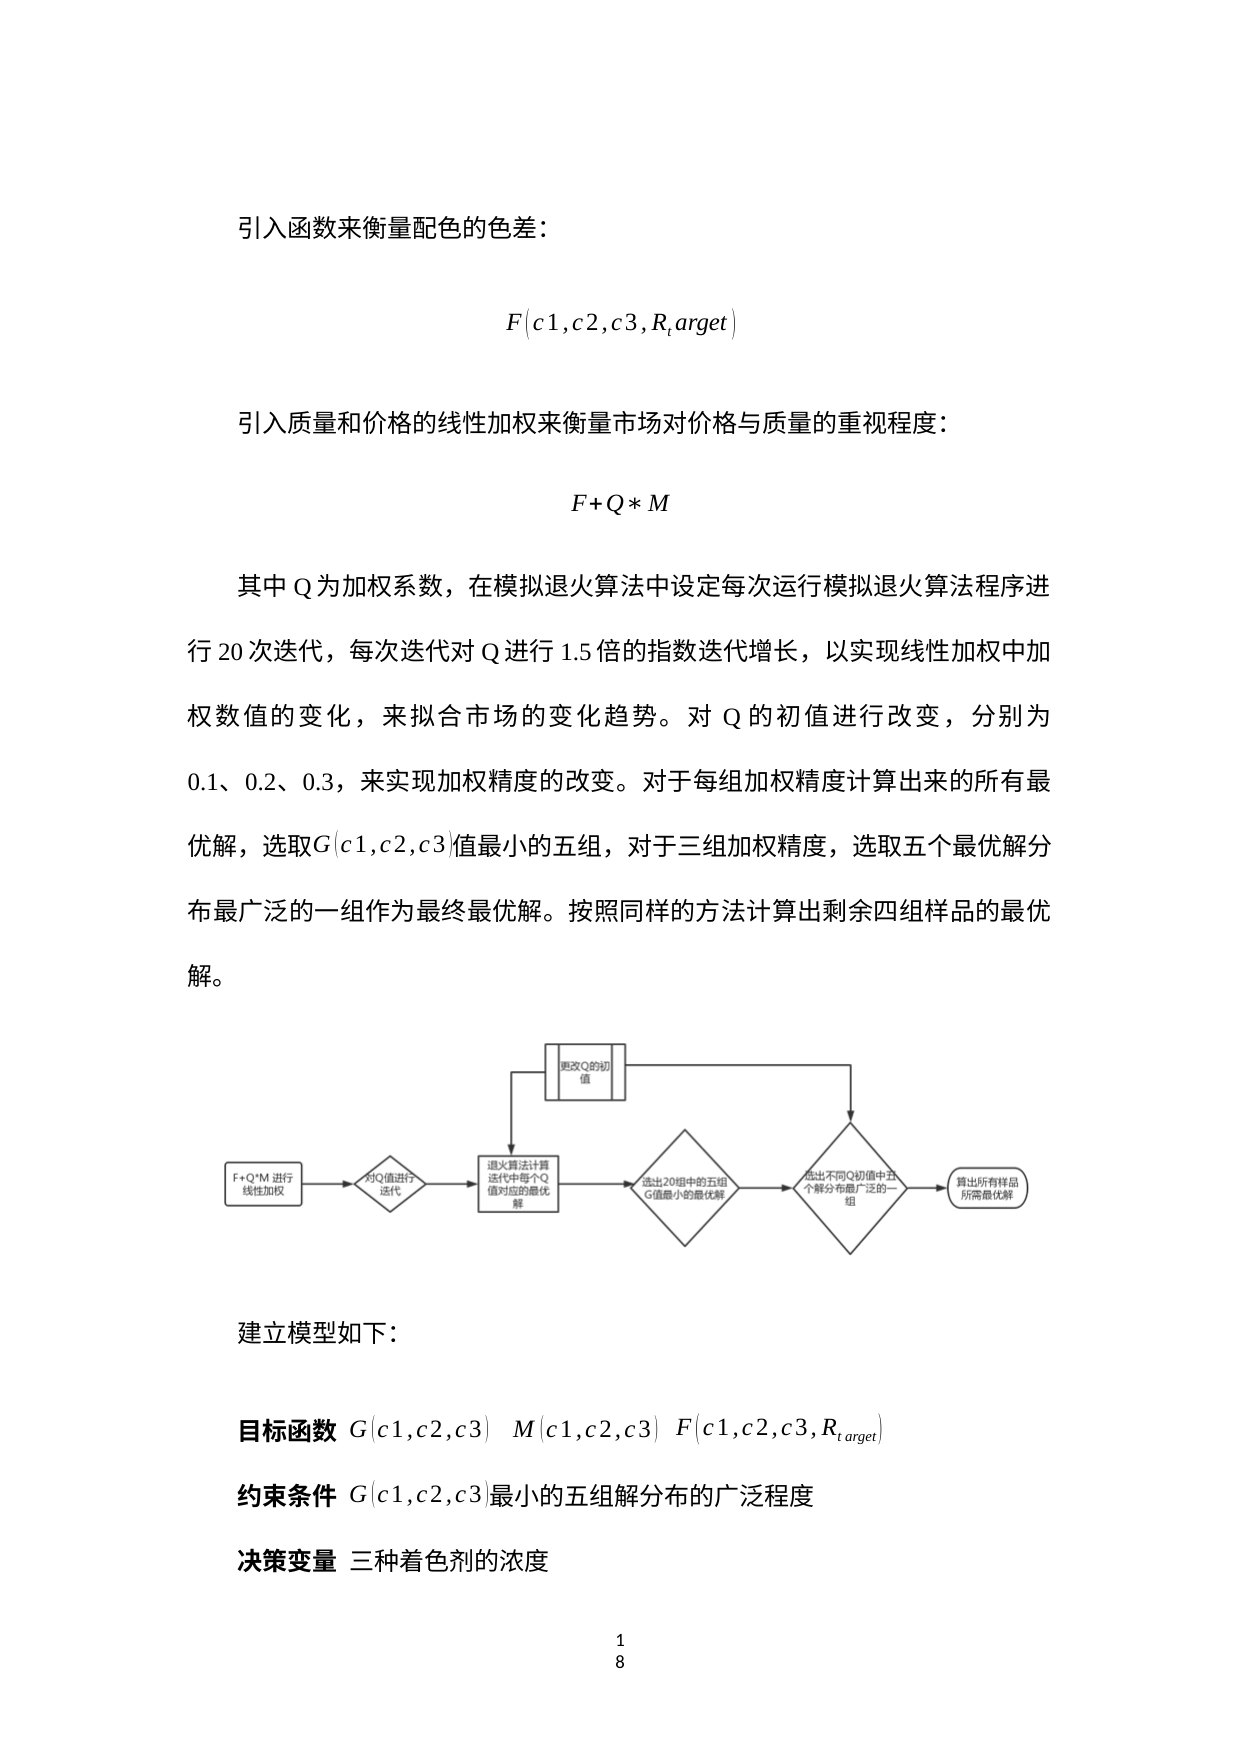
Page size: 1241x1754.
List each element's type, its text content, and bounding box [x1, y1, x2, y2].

text 引入质量和价格的线性加权来衡量市场对价格与质量的重视程度： [187, 389, 1053, 454]
text 建立模型如下： [187, 1299, 1053, 1364]
picture [187, 1007, 1053, 1279]
text 决策变量 三种着色剂的浓度 [187, 1527, 1053, 1592]
text 引入函数来衡量配色的色差： [187, 194, 1053, 259]
text 约束条件 最小的五组解分布的广泛程度 [187, 1462, 1053, 1527]
text 其中Q为加权系数，在模拟退火算法中设定每次运行模拟退火算法程序进行20次迭代，每次迭代对Q进行1.5倍的指数迭代增长，以实现线性加权中加权数值的变化，来拟合市场的变化趋势。对Q的初值进行改变，分别为0.1、0.2、0.3，来实现加权精度的改变。对于每组加权精度计算出来的所有最优解，选取值最小的五组，对于三组加权精度，选取五个最优解分布最广泛的一组作为最终最优解。按照同样的方法计算出剩余四组样品的最优解。 [187, 552, 1053, 1007]
text 目标函数 [187, 1397, 1053, 1462]
